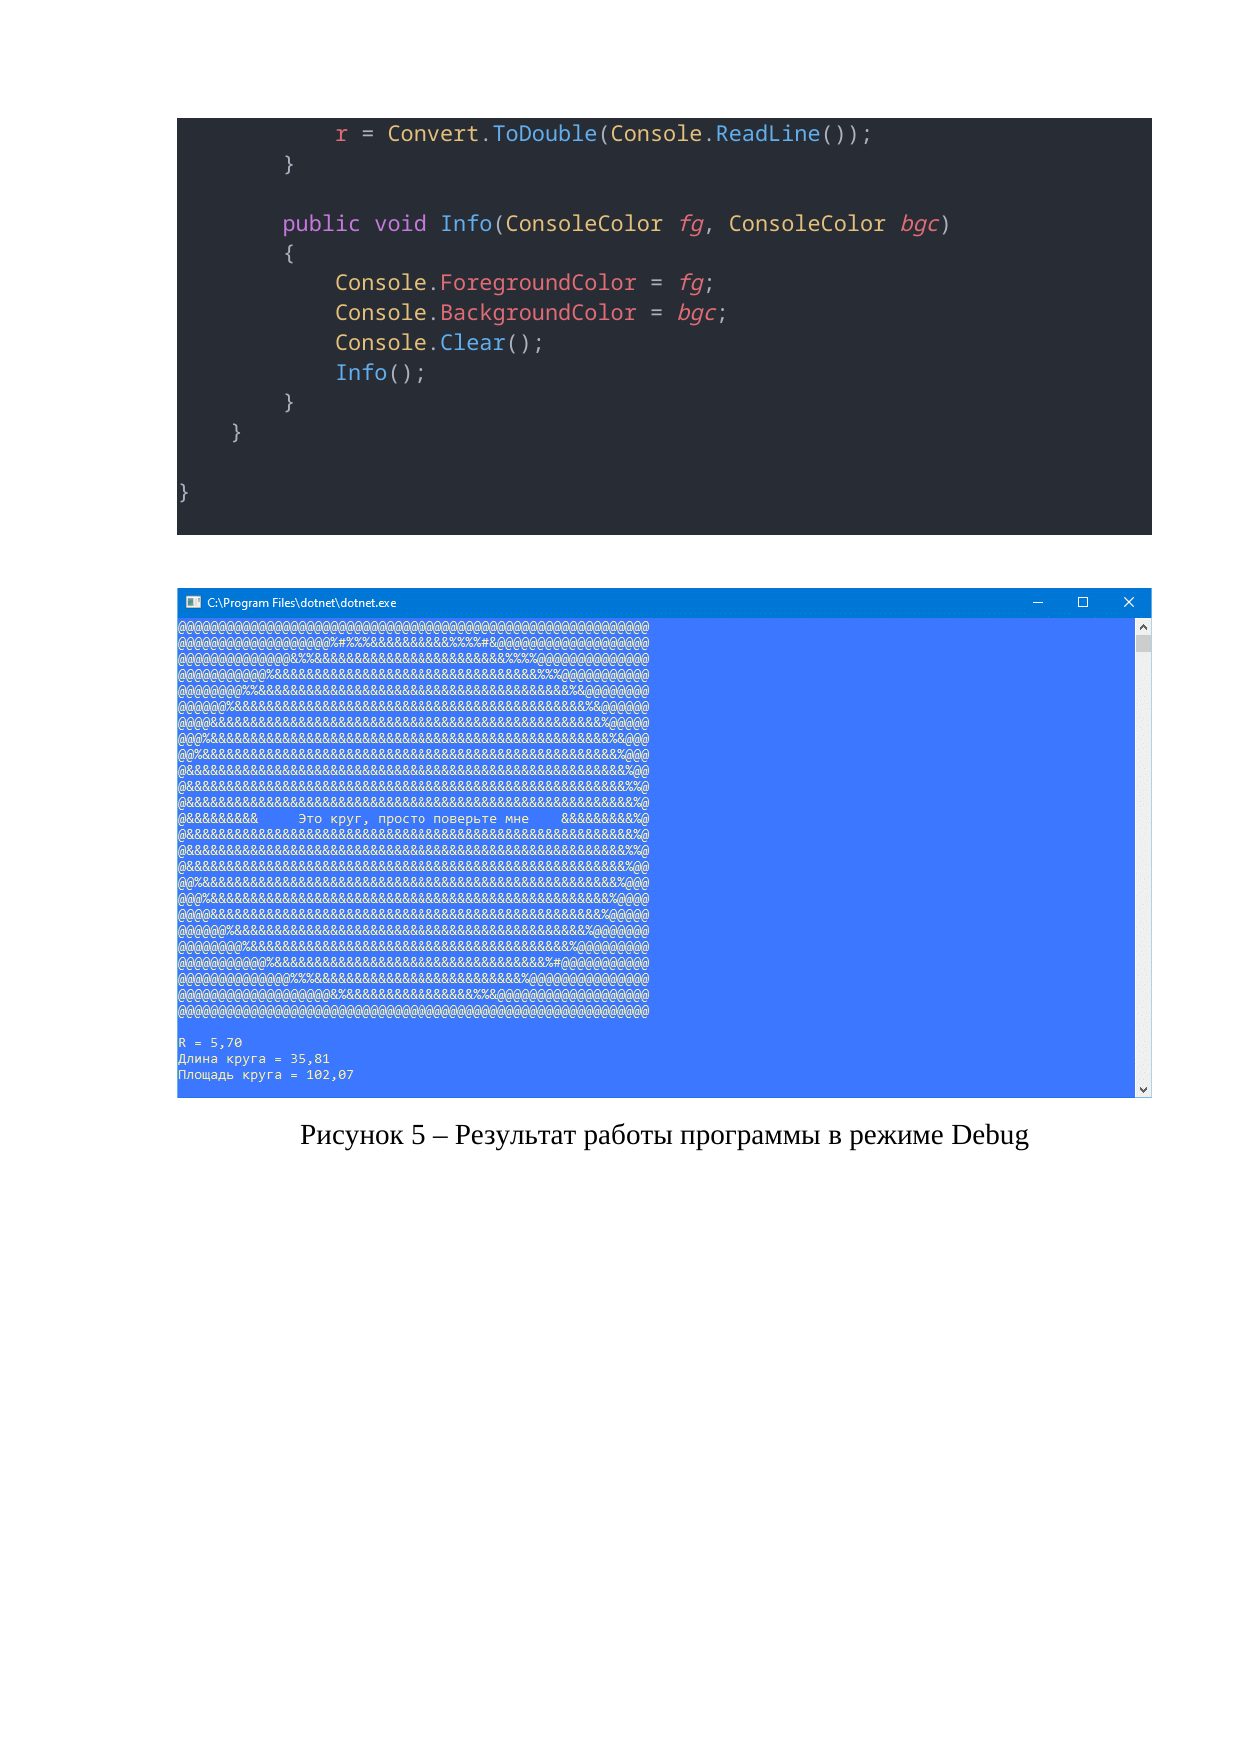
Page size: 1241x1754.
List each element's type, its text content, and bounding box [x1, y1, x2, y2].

text Рисунок 5 – Результат работы программы в режиме Debug [177, 1117, 1152, 1151]
text r = Convert.ToDouble(Console.ReadLine()); [177, 118, 1152, 148]
text Console.ForegroundColor = fg; [177, 267, 1152, 297]
text } [177, 476, 1152, 505]
text } [177, 148, 1152, 178]
text } [177, 416, 1152, 446]
text public void Info(ConsoleColor fg, ConsoleColor bgc) [177, 207, 1152, 237]
text { [177, 237, 1152, 267]
text Info(); [177, 356, 1152, 386]
text Console.BackgroundColor = bgc; [177, 297, 1152, 327]
text Console.Clear(); [177, 327, 1152, 356]
text } [177, 386, 1152, 416]
picture [177, 588, 1152, 1098]
